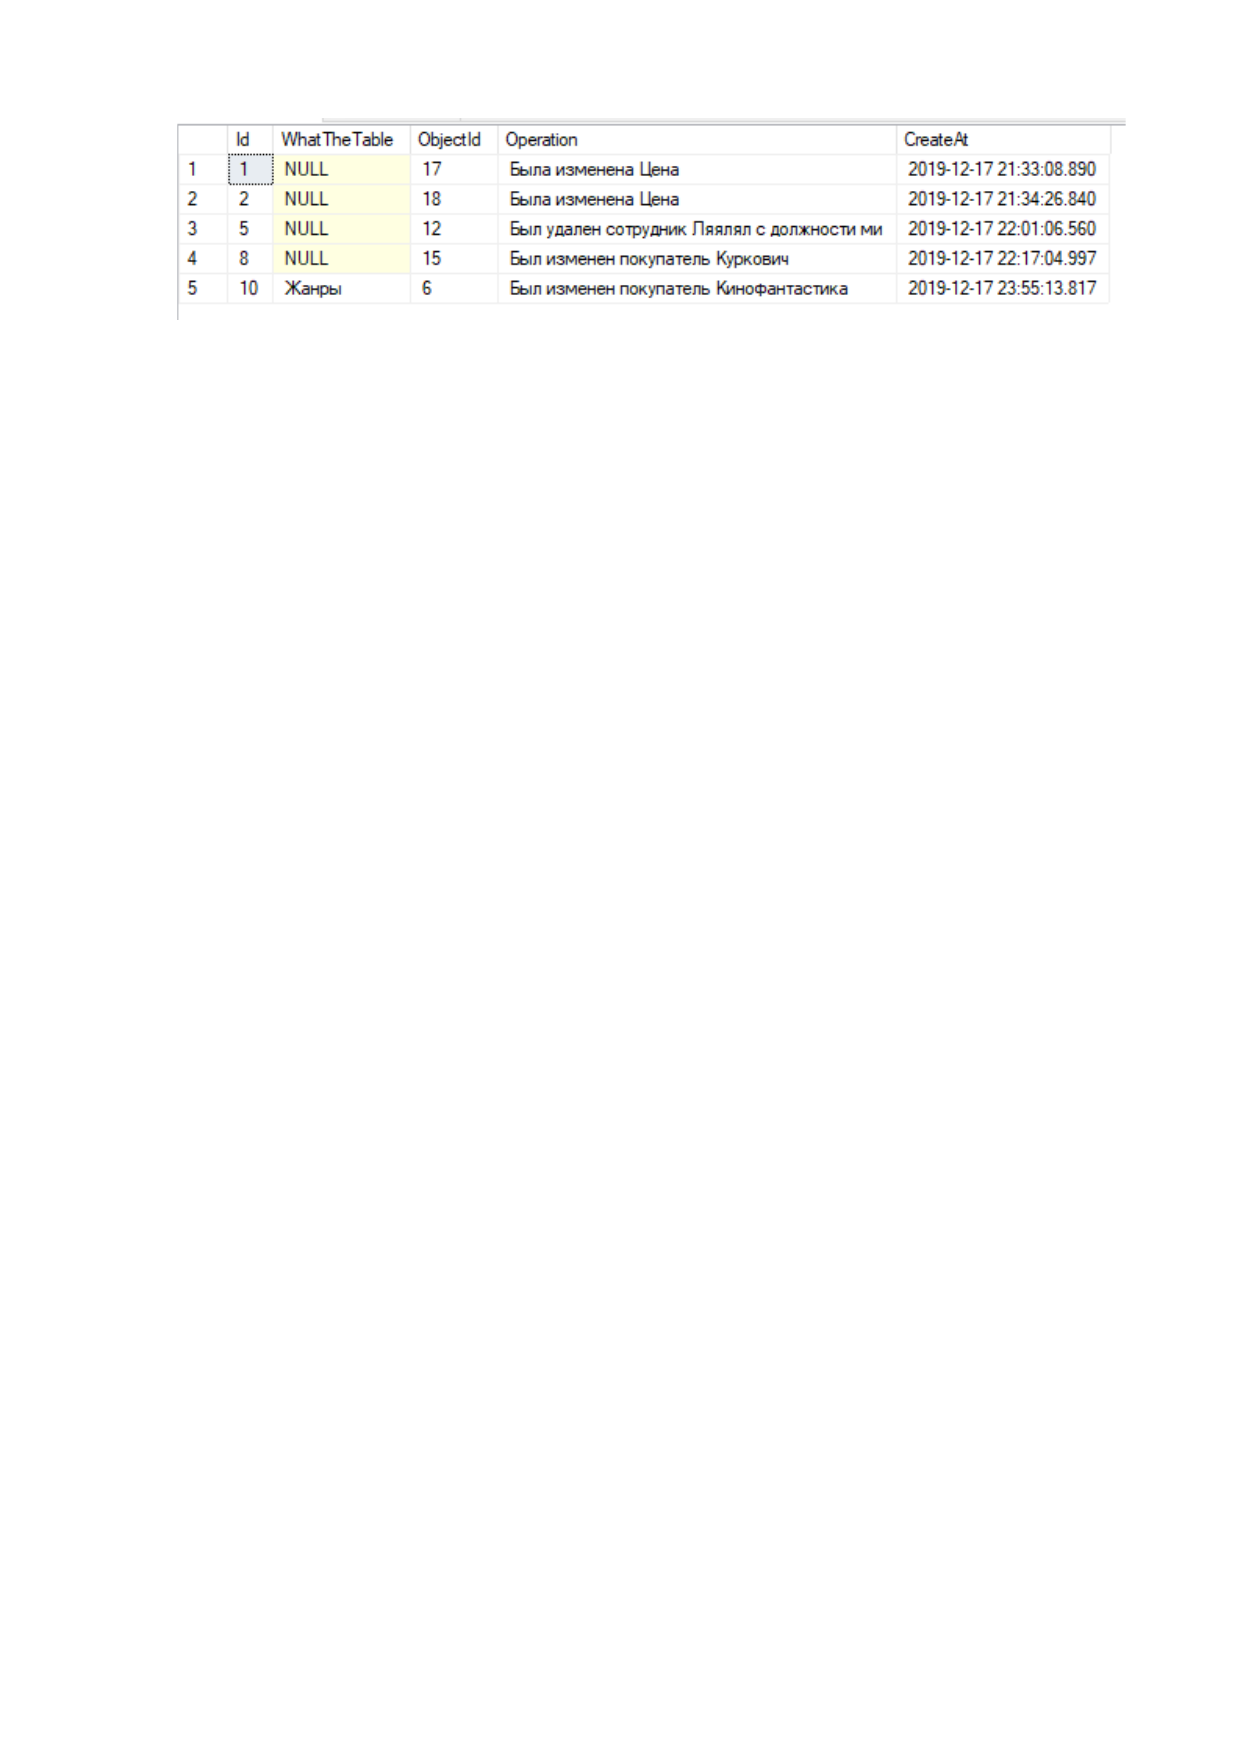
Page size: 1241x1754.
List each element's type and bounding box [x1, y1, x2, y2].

picture [177, 118, 1126, 320]
